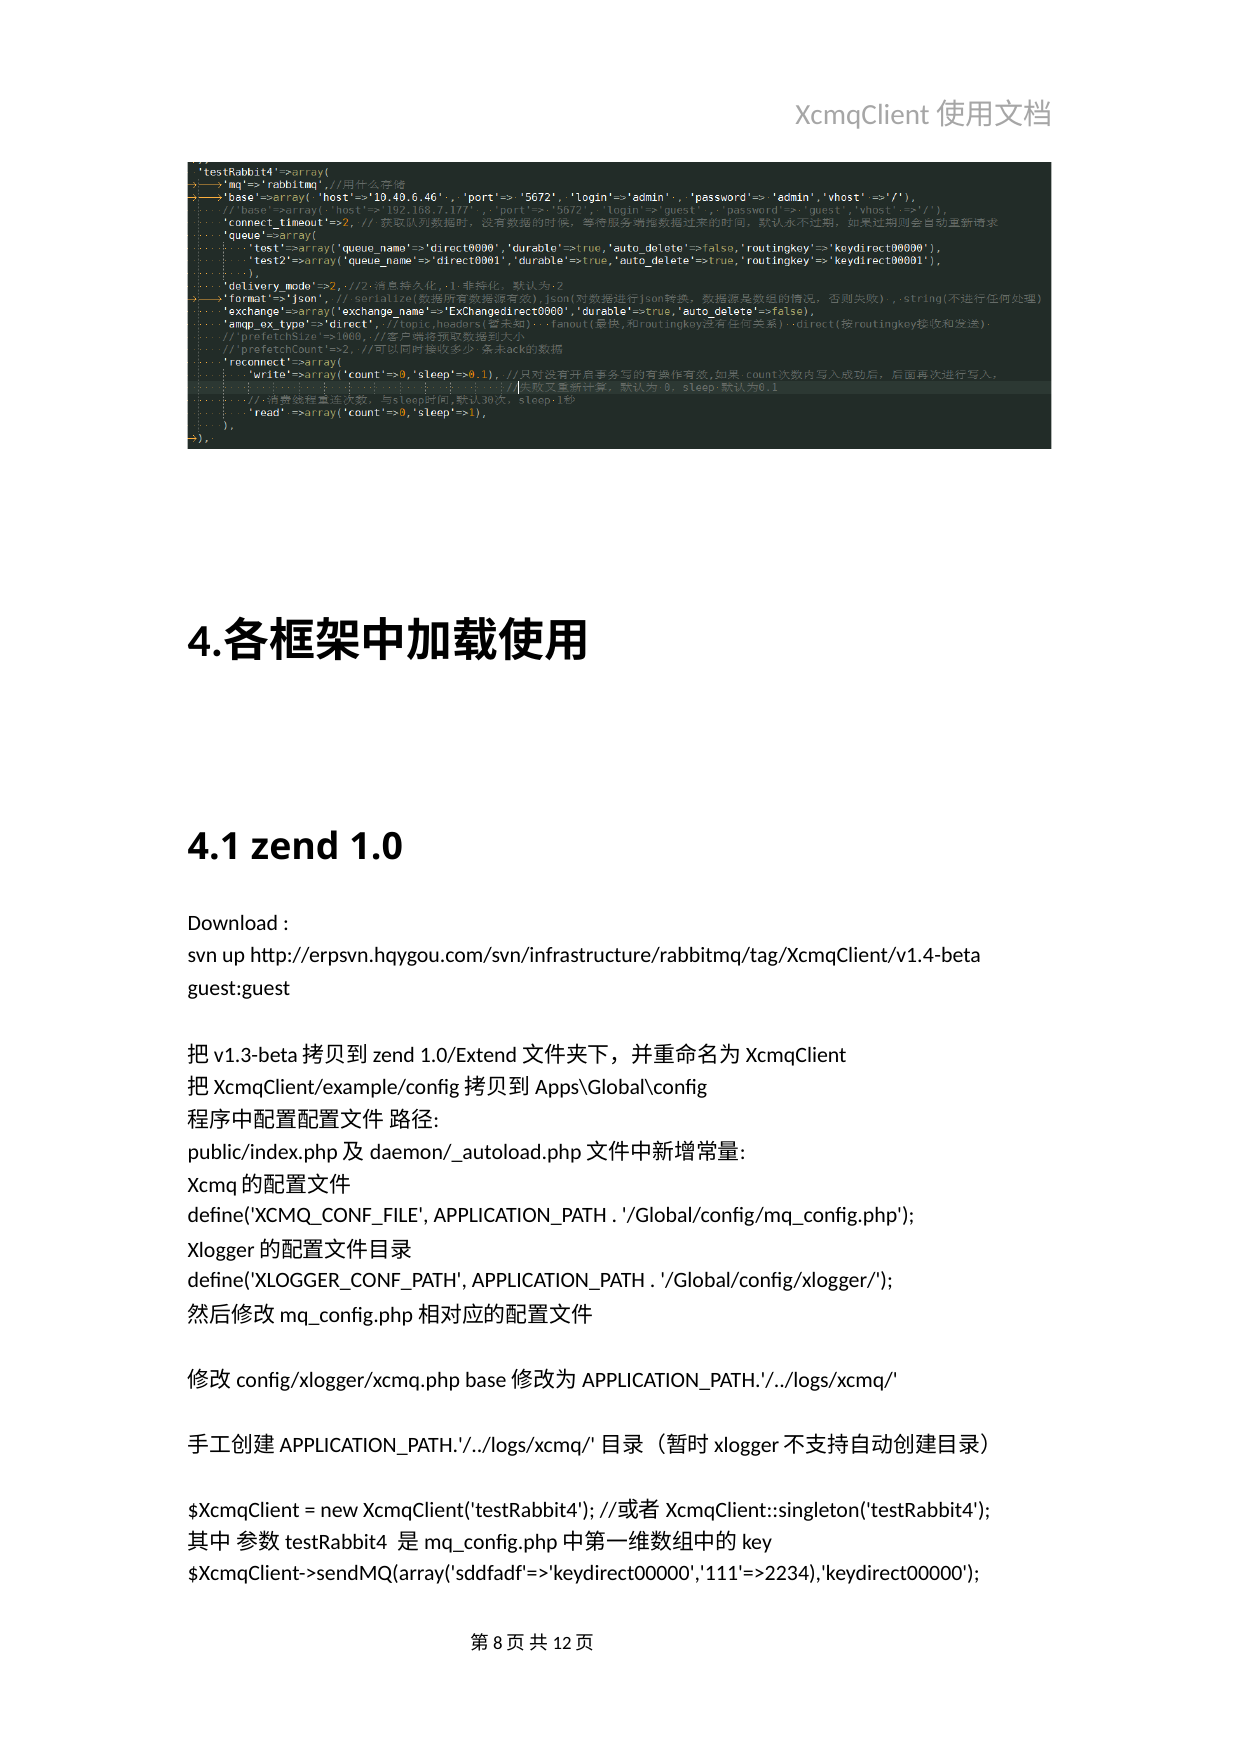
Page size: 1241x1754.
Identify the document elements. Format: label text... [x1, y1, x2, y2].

list define('XCMQ_CONF_FILE', APPLICATION_PATH . '/Global/config/mq_config.php'); [187, 1199, 1053, 1231]
list svn up http://erpsvn.hqygou.com/svn/infrastructure/rabbitmq/tag/XcmqClient/v1.4-beta [187, 939, 1053, 971]
list 手工创建APPLICATION_PATH.'/../logs/xcmq/' 目录（暂时xlogger不支持自动创建目录） [187, 1426, 1053, 1459]
list Xlogger的配置文件目录 [187, 1231, 1053, 1264]
list Xcmq的配置文件 [187, 1166, 1053, 1199]
subtitle 4.各框架中加载使用 [187, 587, 1053, 685]
list 修改 config/xlogger/xcmq.php base 修改为 APPLICATION_PATH.'/../logs/xcmq/' [187, 1361, 1053, 1394]
list $XcmqClient->sendMQ(array('sddfadf'=>'keydirect00000','111'=>2234),'keydirect00000'); [187, 1556, 1053, 1589]
list guest:guest [187, 971, 1053, 1004]
list 程序中配置配置文件 路径: [187, 1101, 1053, 1134]
list public/index.php 及 daemon/_autoload.php 文件中新增常量: [187, 1134, 1053, 1166]
list Download : [187, 906, 1053, 939]
list 把v1.3-beta拷贝到 zend 1.0/Extend 文件夹下，并重命名为 XcmqClient [187, 1036, 1053, 1069]
picture [187, 162, 1052, 449]
list 其中 参数 testRabbit4 是 mq_config.php 中第一维数组中的key [187, 1524, 1053, 1556]
list $XcmqClient = new XcmqClient('testRabbit4'); //或者 XcmqClient::singleton('testRabbit4'); [187, 1491, 1053, 1524]
list define('XLOGGER_CONF_PATH', APPLICATION_PATH . '/Global/config/xlogger/'); [187, 1264, 1053, 1296]
list 把XcmqClient/example/config 拷贝到 Apps\Global\config [187, 1069, 1053, 1101]
list 然后修改mq_config.php 相对应的配置文件 [187, 1296, 1053, 1329]
subtitle 4.1 zend 1.0 [187, 812, 1053, 877]
